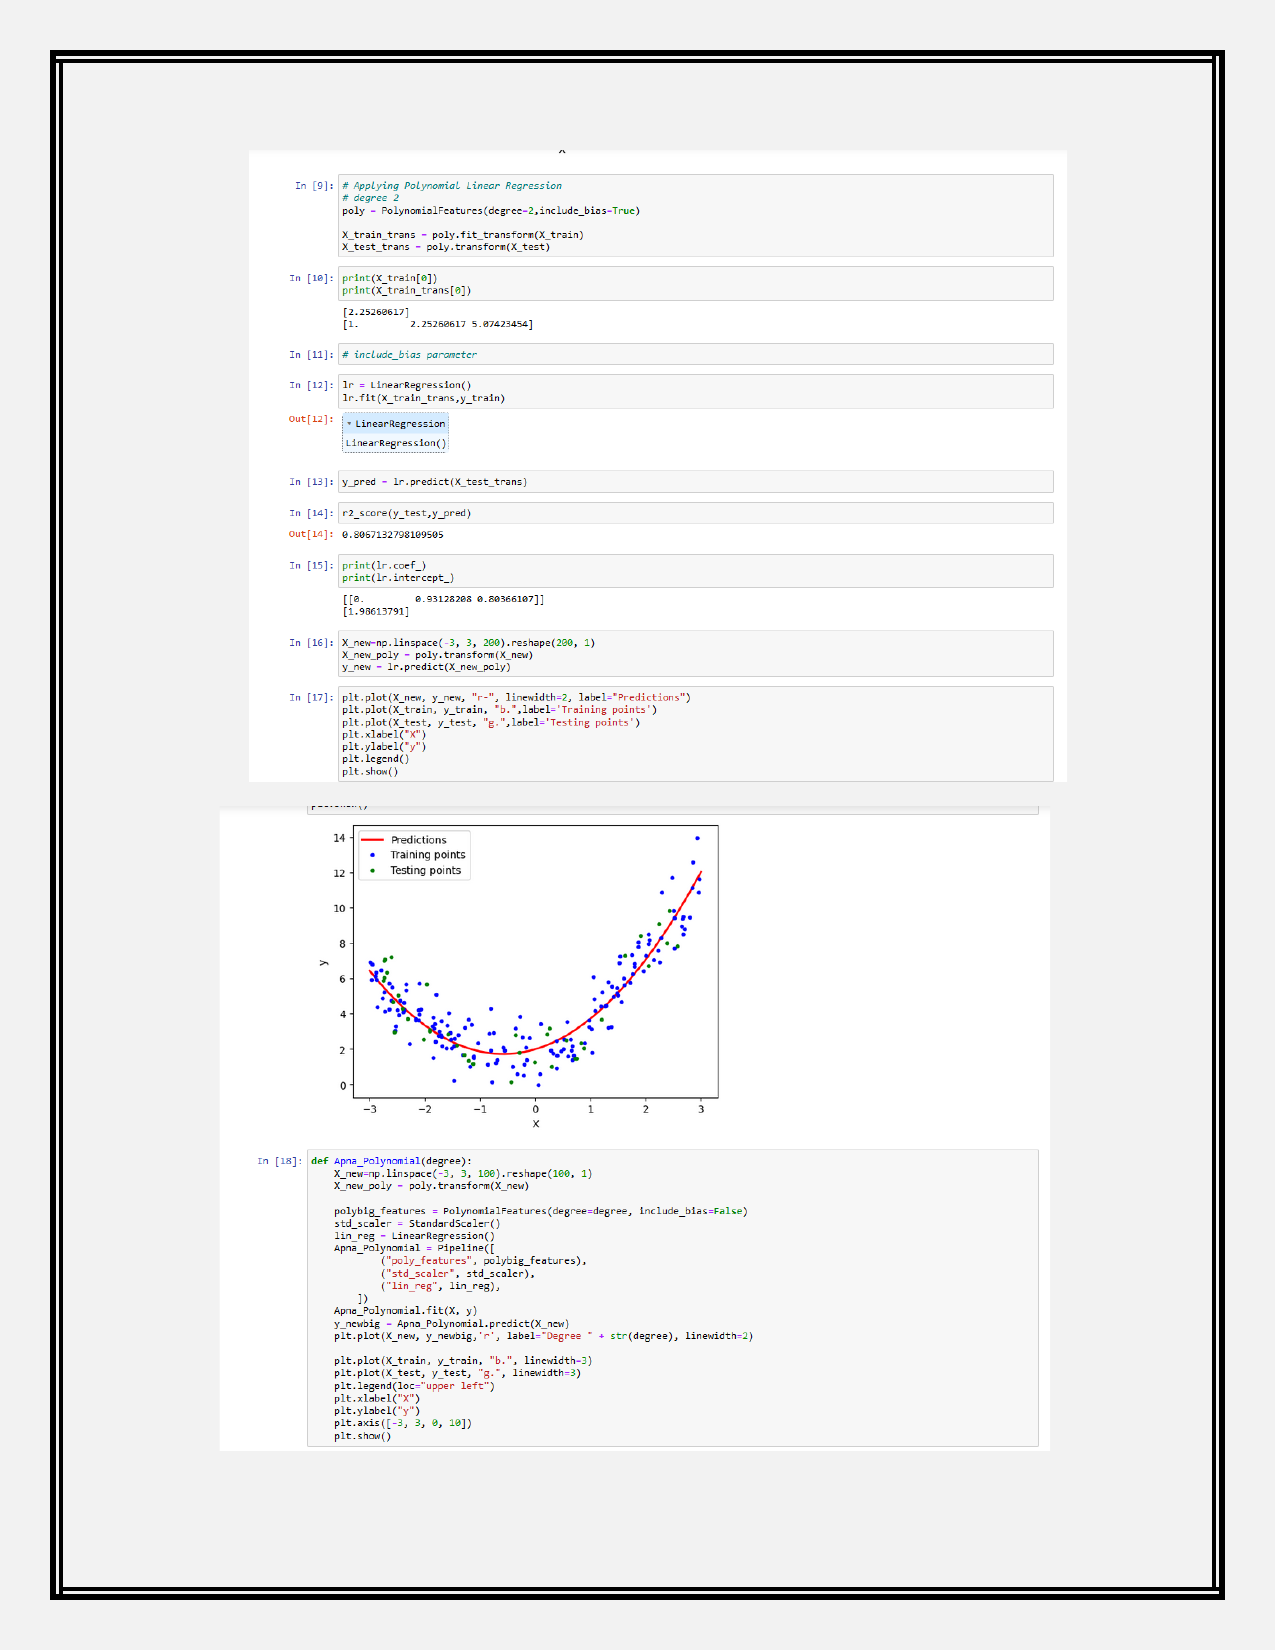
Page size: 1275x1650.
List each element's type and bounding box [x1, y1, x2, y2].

picture [248, 150, 1066, 781]
picture [218, 806, 1049, 1450]
